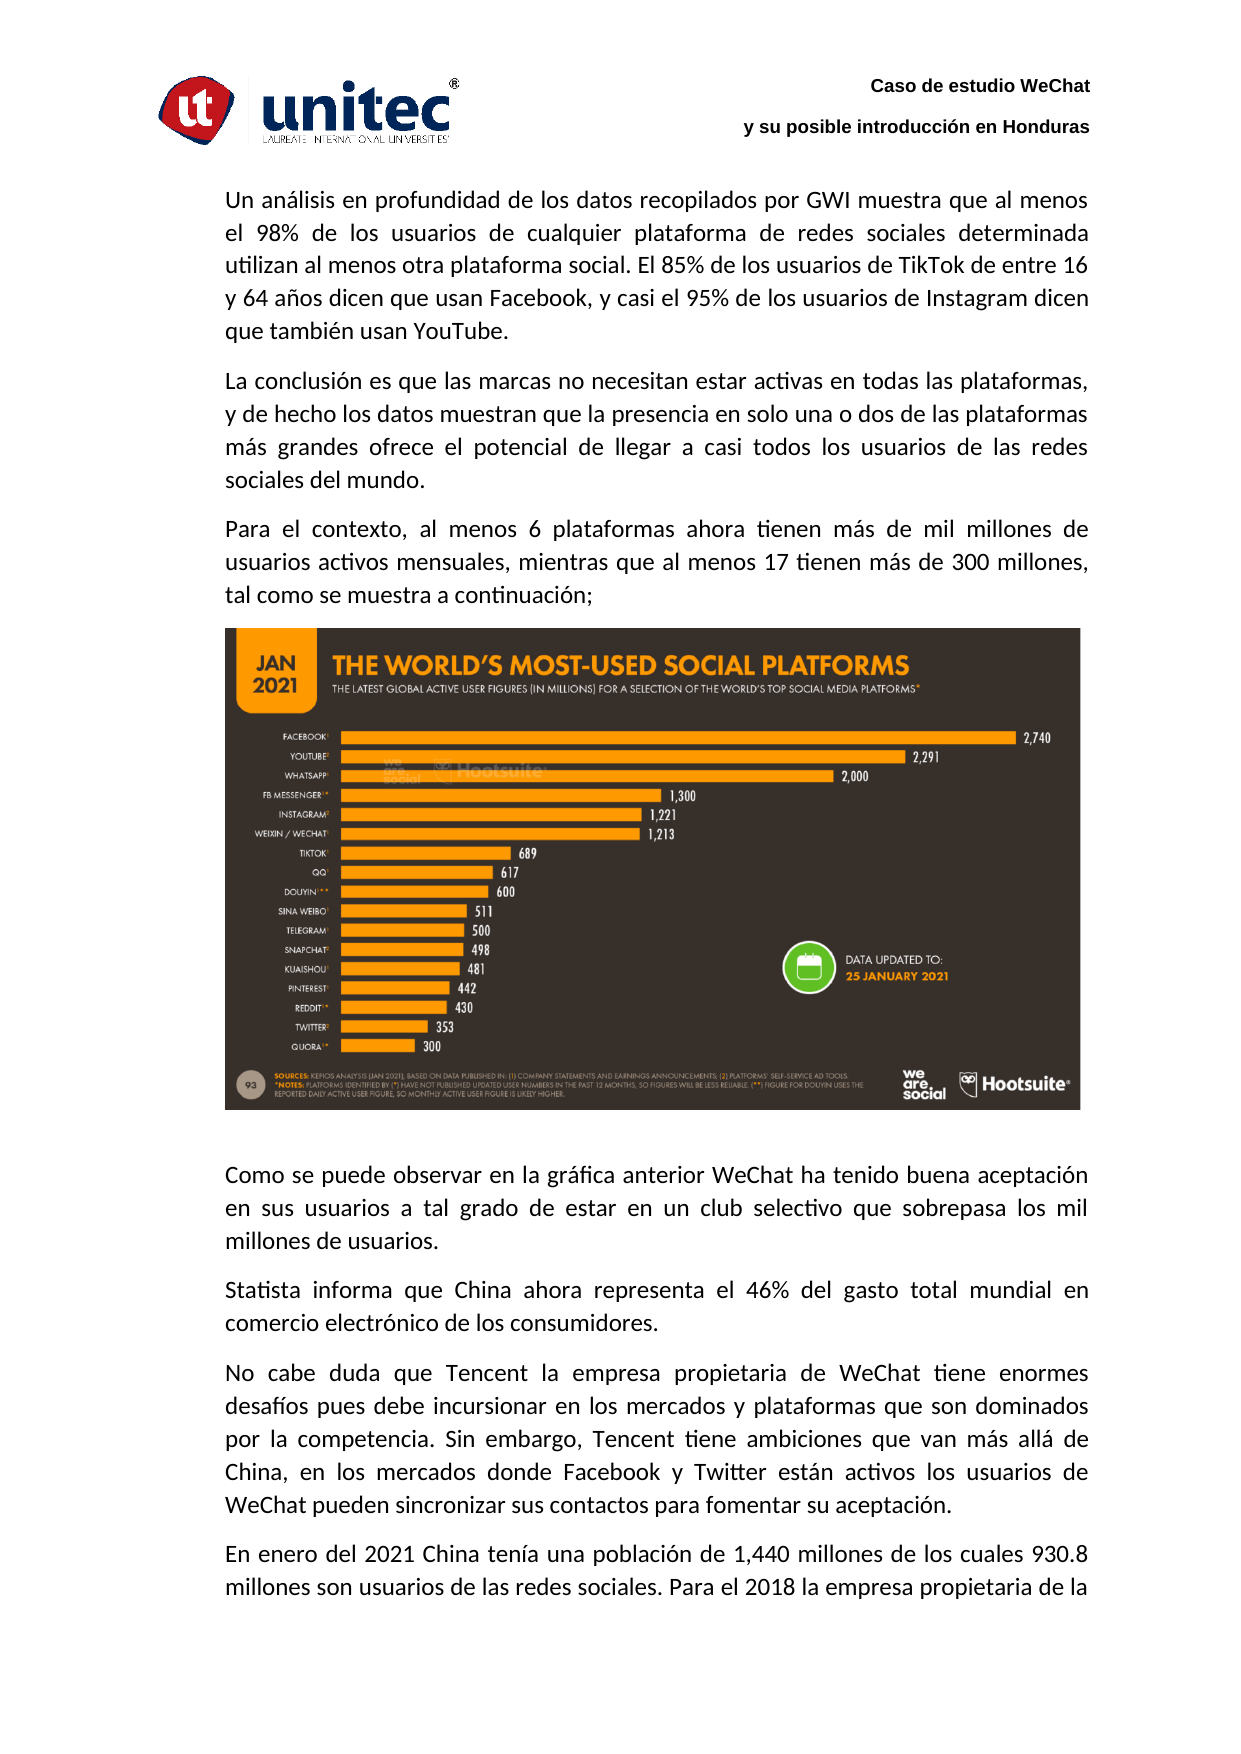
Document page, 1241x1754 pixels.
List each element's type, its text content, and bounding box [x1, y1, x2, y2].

text La conclusión es que las marcas no necesitan estar activas en todas las plataformas, y de hecho los datos muestran que la presencia en solo una o dos de las plataformas más grandes ofrece el potencial de llegar a casi todos los usuarios de las redes sociales del mundo. [225, 365, 1090, 494]
text Para el contexto, al menos 6 plataformas ahora tienen más de mil millones de usuarios activos mensuales, mientras que al menos 17 tienen más de 300 millones, tal como se muestra a continuación; [225, 513, 1090, 610]
picture [156, 71, 460, 149]
picture [225, 628, 1081, 1110]
text Un análisis en profundidad de los datos recopilados por GWI muestra que al menos el 98% de los usuarios de cualquier plataforma de redes sociales determinada utilizan al menos otra plataforma social. El 85% de los usuarios de TikTok de entre 16 y 64 años dicen que usan Facebook, y casi el 95% de los usuarios de Instagram dicen que también usan YouTube. [225, 184, 1090, 346]
text Statista informa que China ahora representa el 46% del gasto total mundial en comercio electrónico de los consumidores. [225, 1275, 1090, 1338]
text No cabe duda que Tencent la empresa propietaria de WeChat tiene enormes desafíos pues debe incursionar en los mercados y plataformas que son dominados por la competencia. Sin embargo, Tencent tiene ambiciones que van más allá de China, en los mercados donde Facebook y Twitter están activos los usuarios de WeChat pueden sincronizar sus contactos para fomentar su aceptación. [225, 1357, 1090, 1519]
text Como se puede observar en la gráfica anterior WeChat ha tenido buena aceptación en sus usuarios a tal grado de estar en un club selectivo que sobrepasa los mil millones de usuarios. [225, 1129, 1090, 1256]
